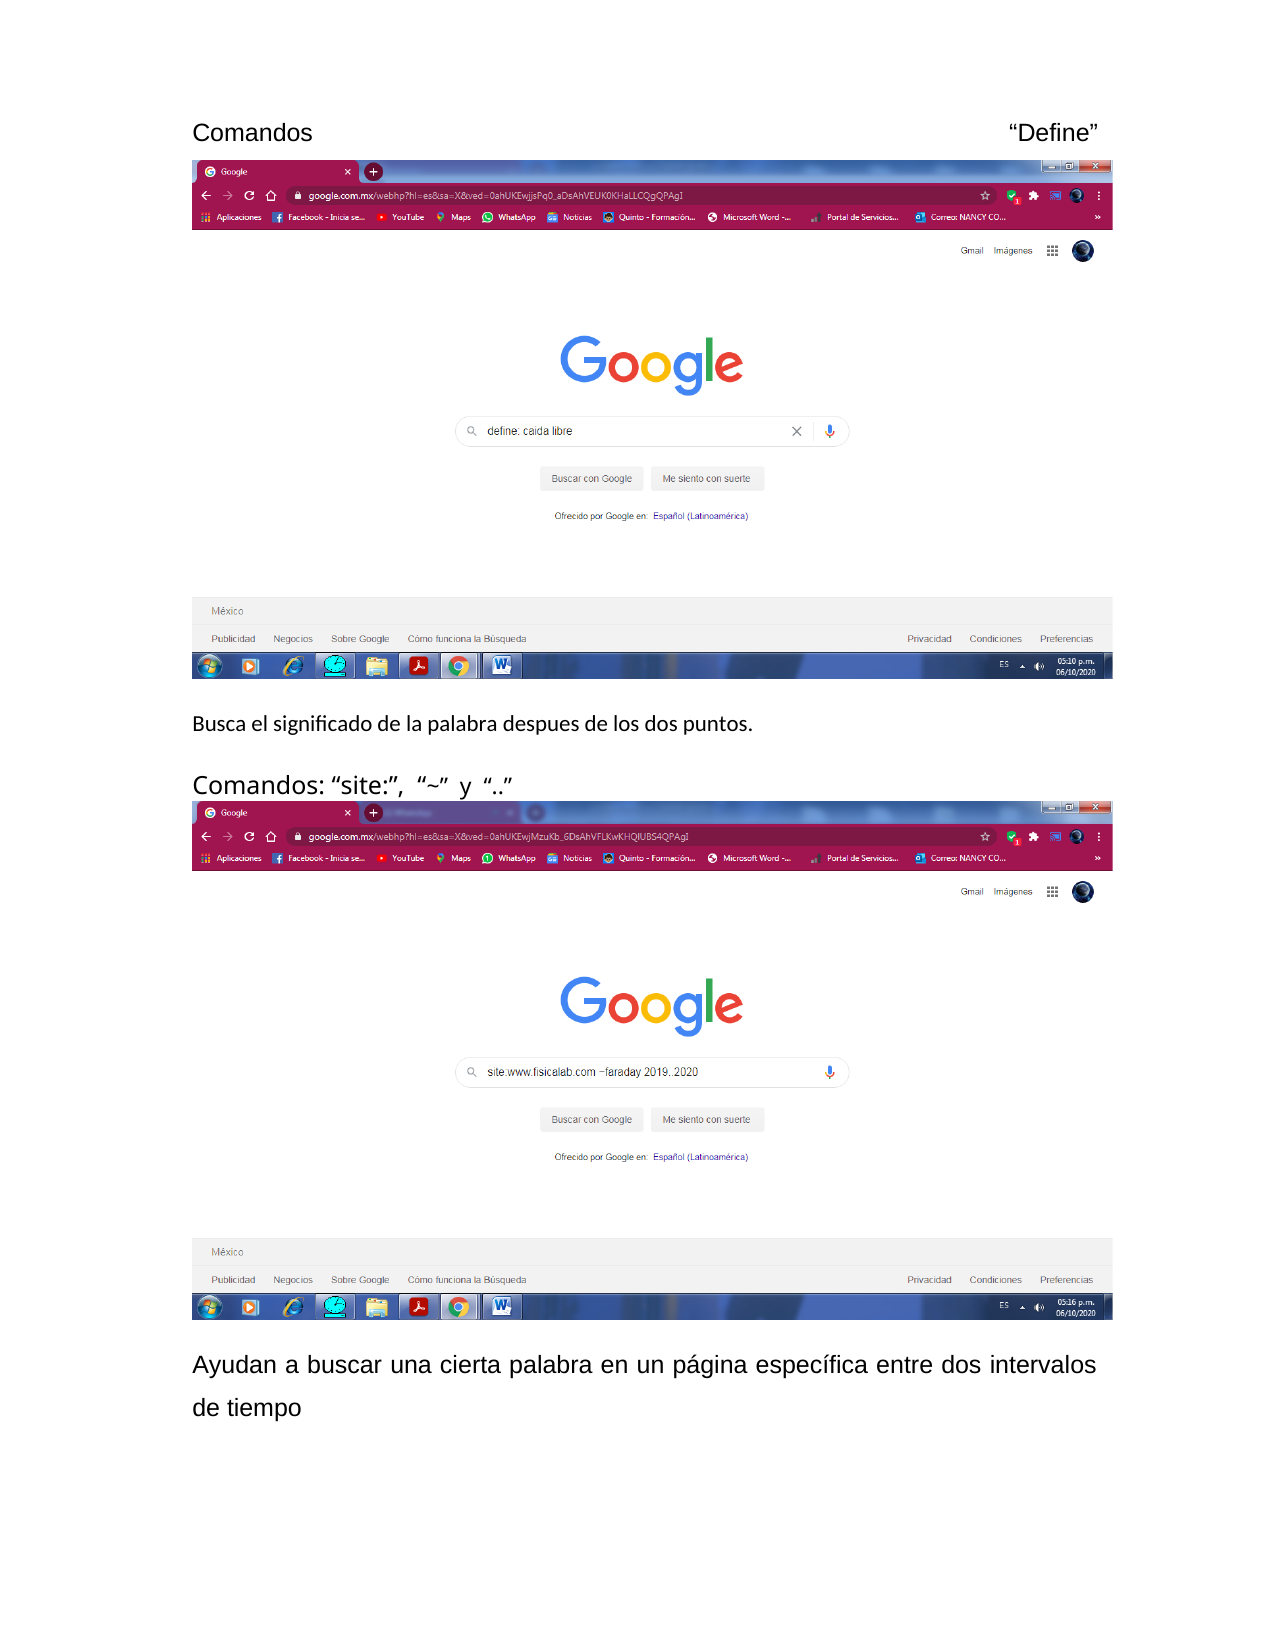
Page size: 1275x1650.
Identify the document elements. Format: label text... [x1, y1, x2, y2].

picture [192, 801, 1113, 1320]
picture [192, 160, 1113, 679]
text Busca el significado de la palabra despues de los dos puntos. [192, 709, 1098, 737]
text Ayudan a buscar una cierta palabra en un página específica entre dos intervalos de tiempo [192, 1350, 1098, 1422]
text Comandos: “site:”, “~” y “..” [192, 768, 1098, 801]
text Comandos “Define” [192, 118, 1098, 160]
